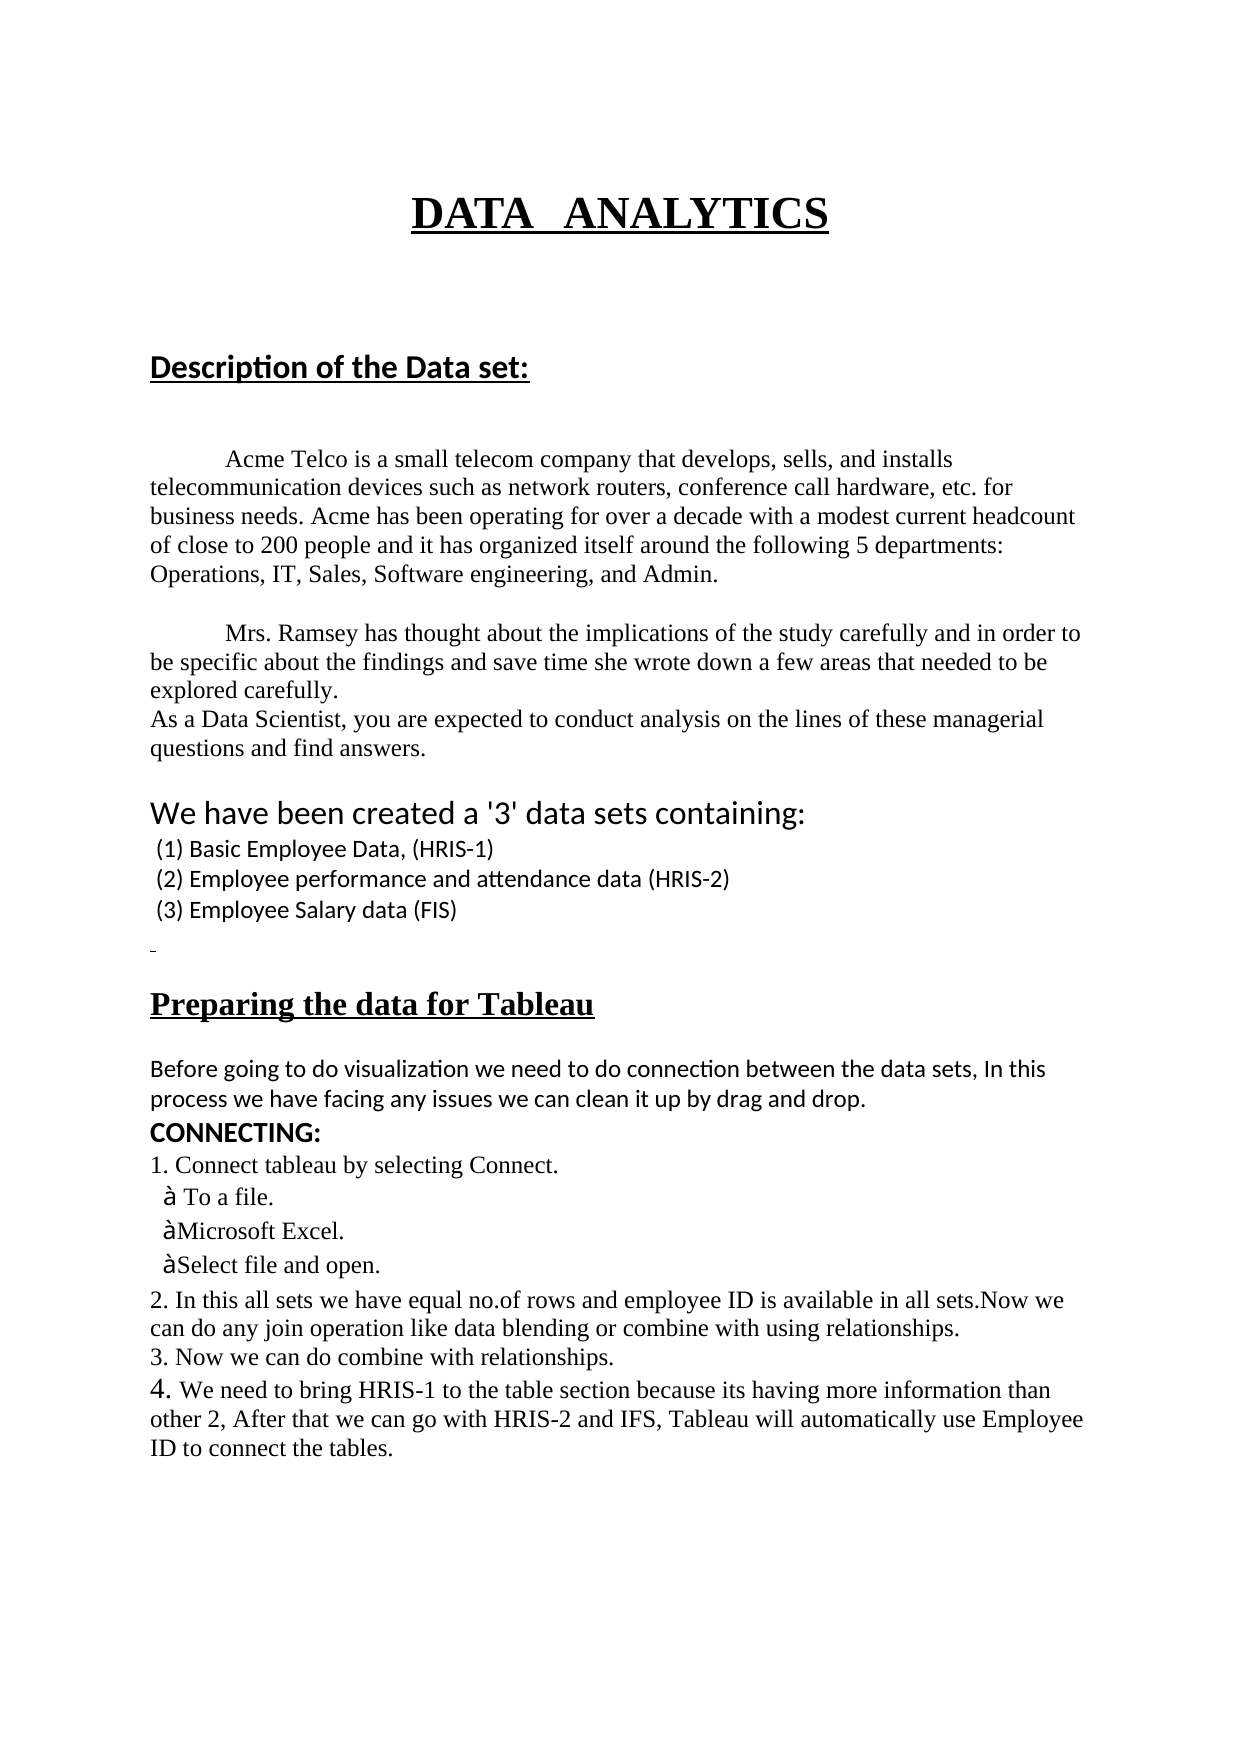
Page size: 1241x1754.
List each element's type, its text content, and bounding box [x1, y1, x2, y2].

text As a Data Scientist, you are expected to conduct analysis on the lines of these managerial questions and find answers. [150, 704, 1090, 762]
text Mrs. Ramsey has thought about the implications of the study carefully and in order to be specific about the findings and save time she wrote down a few areas that needed to be explored carefully. [150, 618, 1090, 704]
subtitle DATA ANALYTICS [150, 185, 1090, 238]
text CONNECTING: [150, 1114, 1090, 1150]
text Acme Telco is a small telecom company that develops, sells, and installs telecommunication devices such as network routers, conference call hardware, etc. for business needs. Acme has been operating for over a decade with a modest current headcount of close to 200 people and it has organized itself around the following 5 departments: Operations, IT, Sales, Software engineering, and Admin. [150, 444, 1090, 587]
text (1) Basic Employee Data, (HRIS-1) [150, 833, 1090, 863]
list Connect tableau by selecting Connect. [150, 1150, 1090, 1178]
list We need to bring HRIS-1 to the table section because its having more information than other 2, After that we can go with HRIS-2 and IFS, Tableau will automatically use Employee ID to connect the tables. [150, 1371, 1090, 1462]
subtitle Description of the Data set: [150, 346, 1090, 387]
text Preparing the data for Tableau [150, 984, 1090, 1023]
text àSelect file and open. [150, 1247, 1090, 1281]
list In this all sets we have equal no.of rows and employee ID is available in all sets.Now we can do any join operation like data blending or combine with using relationships. [150, 1285, 1090, 1342]
text àMicrosoft Excel. [150, 1213, 1090, 1247]
list Now we can do combine with relationships. [150, 1342, 1090, 1371]
text (3) Employee Salary data (FIS) [150, 894, 1090, 924]
text Before going to do visualization we need to do connection between the data sets, In this process we have facing any issues we can clean it up by drag and drop. [150, 1053, 1090, 1114]
text à To a file. [150, 1178, 1090, 1213]
text (2) Employee performance and attendance data (HRIS-2) [150, 863, 1090, 894]
text We have been created a '3' data sets containing: [150, 792, 1090, 833]
